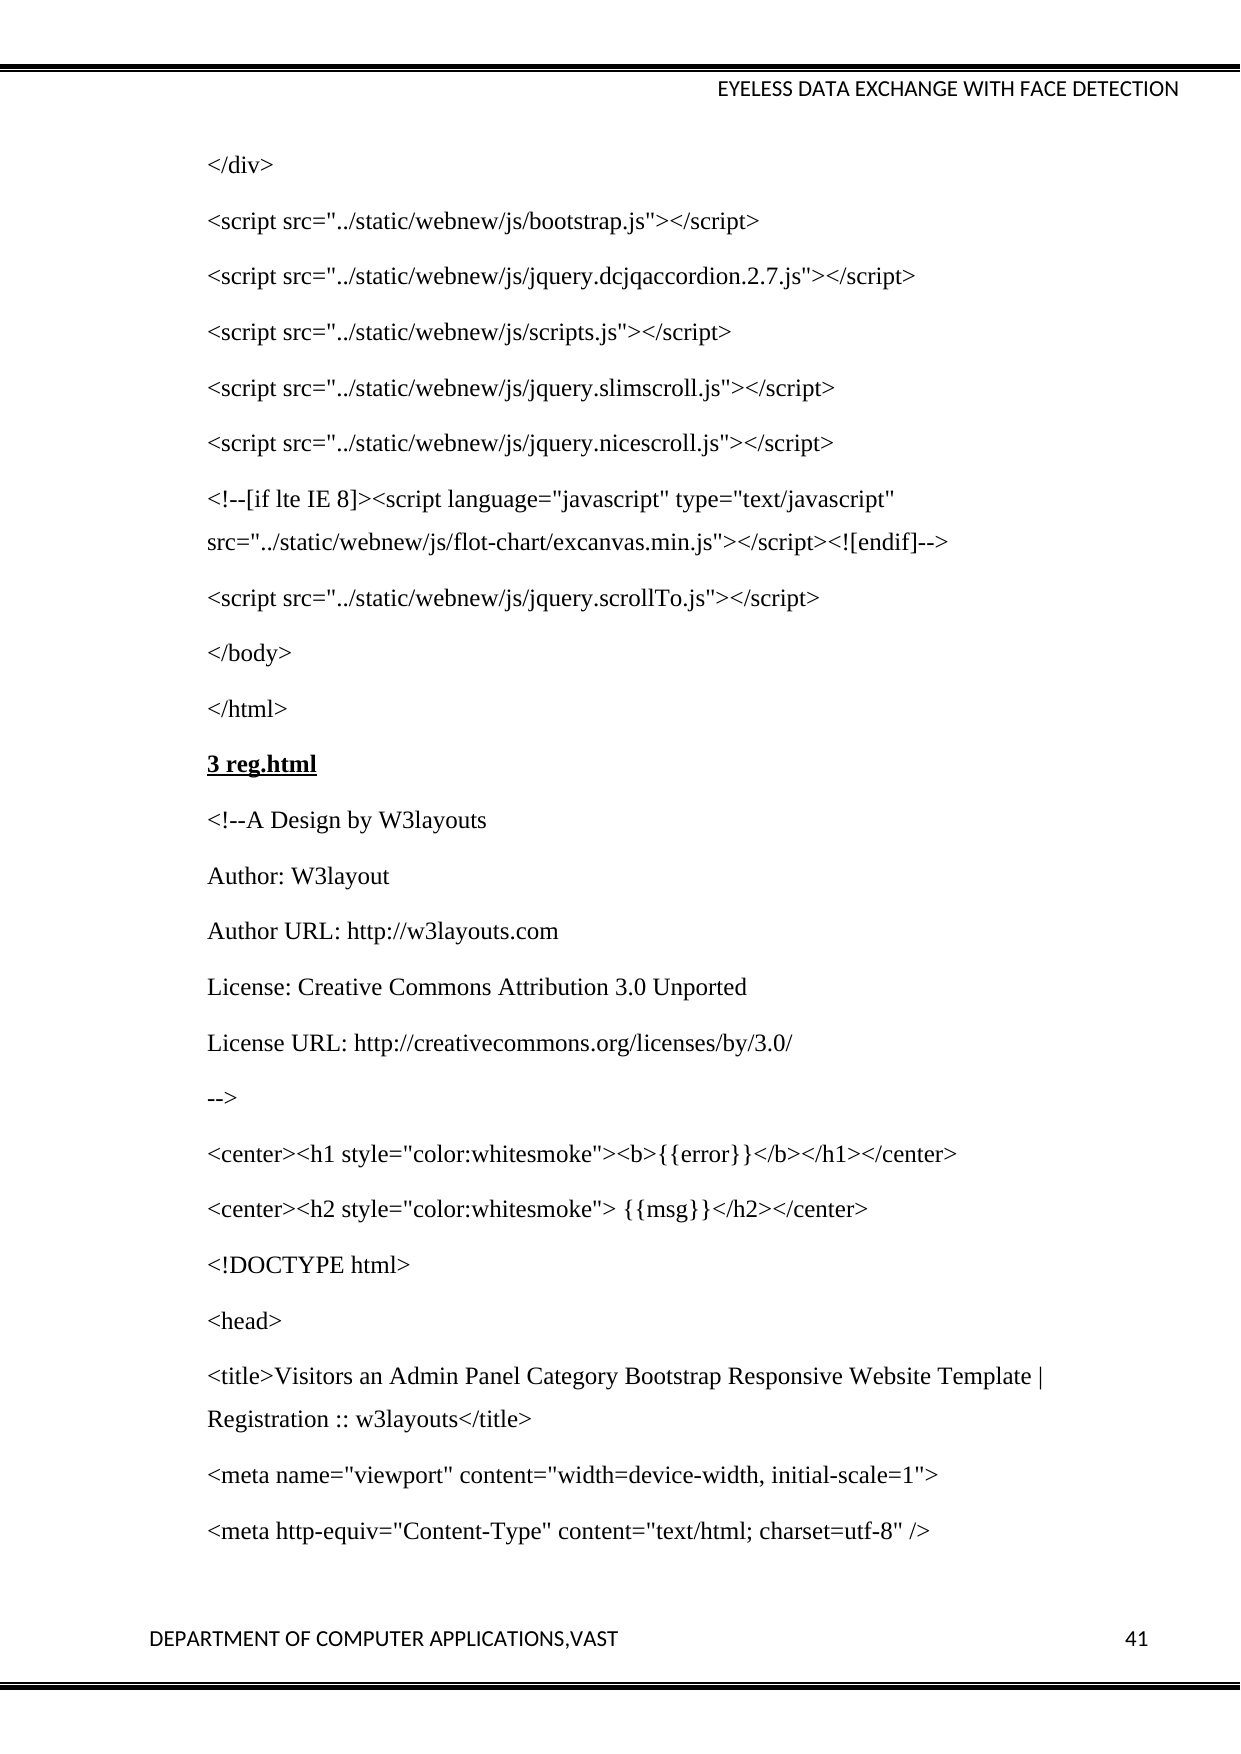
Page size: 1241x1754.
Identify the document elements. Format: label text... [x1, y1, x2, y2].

text <script src="../static/webnew/js/jquery.nicescroll.js"></script> [207, 428, 1137, 457]
text Author URL: http://w3layouts.com [207, 916, 1137, 945]
text <center><h2 style="color:whitesmoke"> {{msg}}</h2></center> [207, 1194, 1137, 1223]
text <center><h1 style="color:whitesmoke"><b>{{error}}</b></h1></center> [207, 1139, 1137, 1168]
text License: Creative Commons Attribution 3.0 Unported [207, 972, 1137, 1001]
text <!DOCTYPE html> [207, 1250, 1137, 1279]
text <meta http-equiv="Content-Type" content="text/html; charset=utf-8" /> [207, 1516, 1137, 1544]
text <script src="../static/webnew/js/jquery.slimscroll.js"></script> [207, 373, 1137, 401]
text </body> [207, 638, 1137, 667]
text <script src="../static/webnew/js/jquery.dcjqaccordion.2.7.js"></script> [207, 261, 1137, 290]
text </html> [207, 694, 1137, 723]
text <!--[if lte IE 8]><script language="javascript" type="text/javascript" src="../static/webnew/js/flot-chart/excanvas.min.js"></script><![endif]--> [207, 484, 1137, 556]
text <script src="../static/webnew/js/bootstrap.js"></script> [207, 206, 1137, 234]
text <script src="../static/webnew/js/scripts.js"></script> [207, 317, 1137, 346]
text 3 reg.html [207, 749, 1137, 778]
text <head> [207, 1306, 1137, 1334]
text <meta name="viewport" content="width=device-width, initial-scale=1"> [207, 1460, 1137, 1489]
text Author: W3layout [207, 861, 1137, 889]
text </div> [207, 150, 1137, 179]
text <title>Visitors an Admin Panel Category Bootstrap Responsive Website Template | Registration :: w3layouts</title> [207, 1361, 1137, 1433]
text --> [207, 1083, 1137, 1112]
text <script src="../static/webnew/js/jquery.scrollTo.js"></script> [207, 583, 1137, 611]
text License URL: http://creativecommons.org/licenses/by/3.0/ [207, 1028, 1137, 1056]
text <!--A Design by W3layouts [207, 805, 1137, 834]
